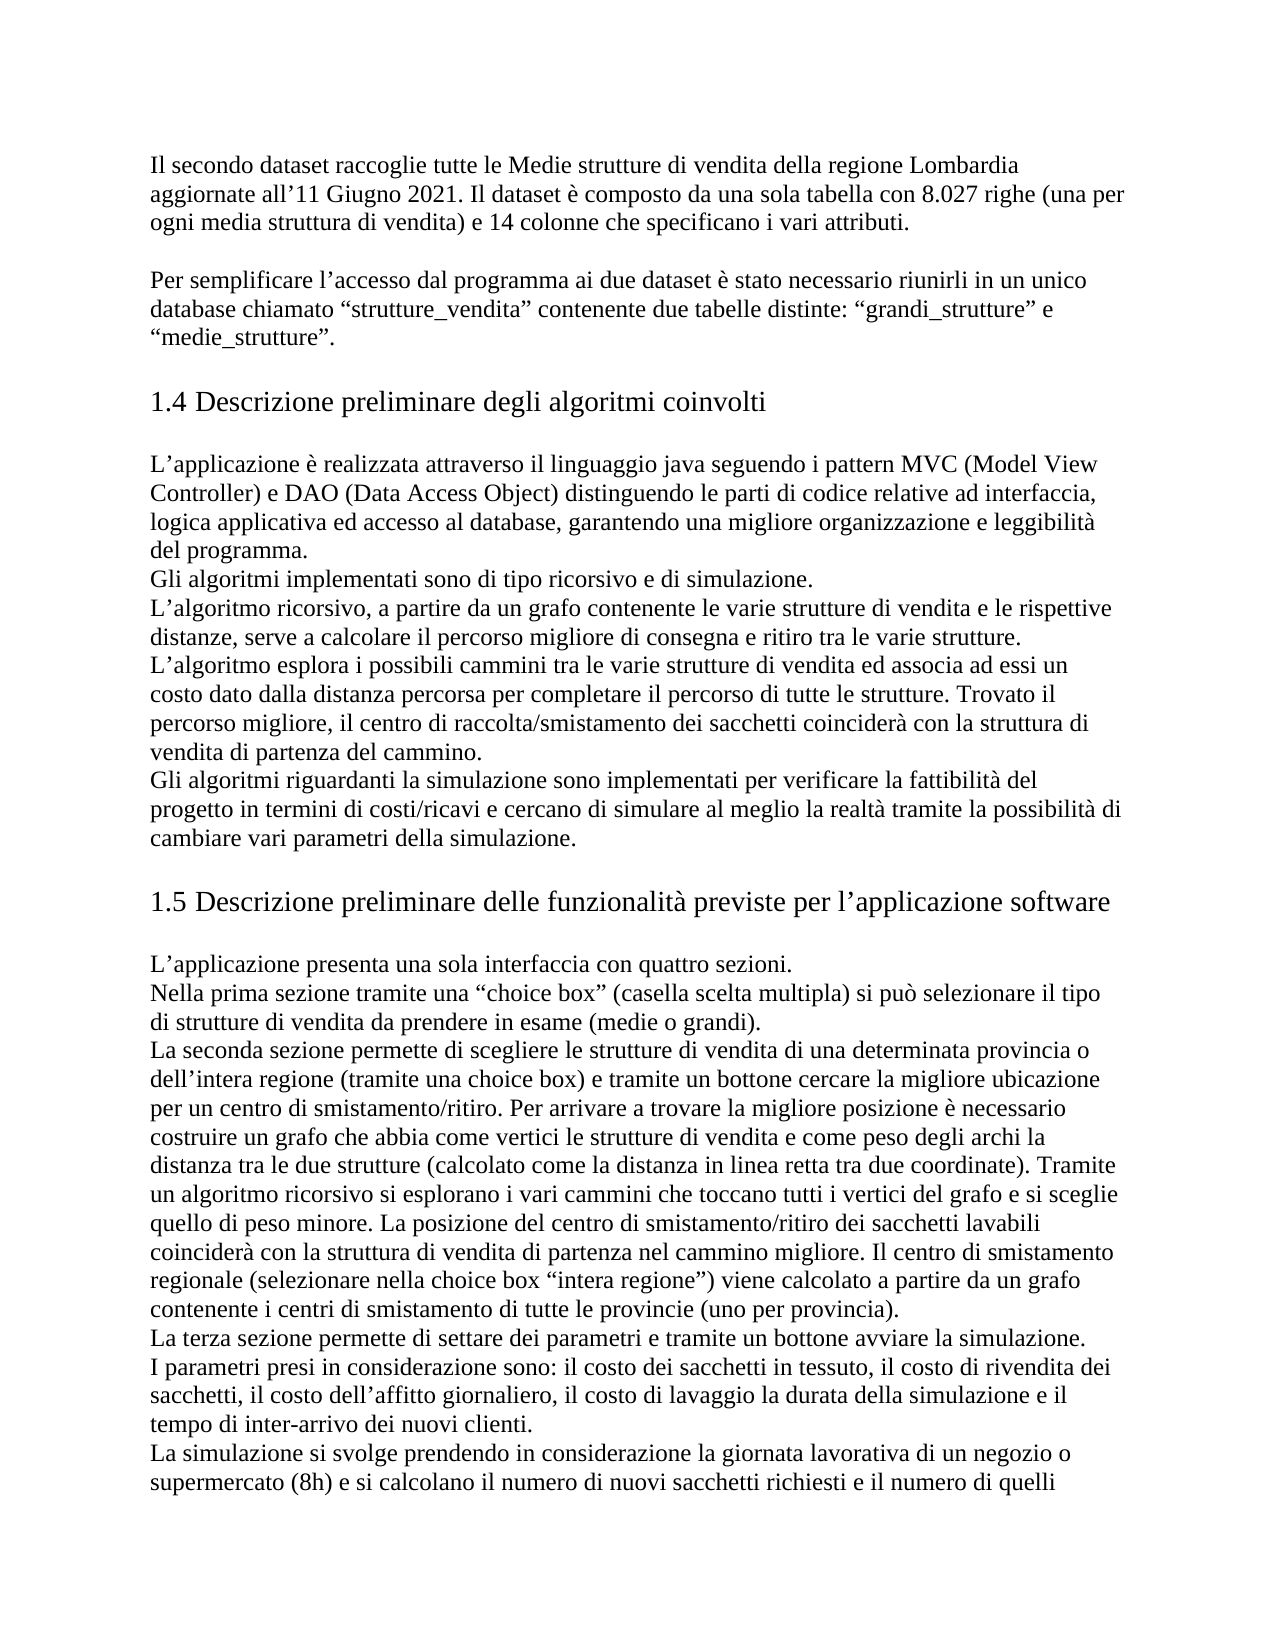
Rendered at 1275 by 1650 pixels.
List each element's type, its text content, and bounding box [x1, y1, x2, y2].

text La seconda sezione permette di scegliere le strutture di vendita di una determinata provincia o dell’intera regione (tramite una choice box) e tramite un bottone cercare la migliore ubicazione per un centro di smistamento/ritiro. Per arrivare a trovare la migliore posizione è necessario costruire un grafo che abbia come vertici le strutture di vendita e come peso degli archi la distanza tra le due strutture (calcolato come la distanza in linea retta tra due coordinate). Tramite un algoritmo ricorsivo si esplorano i vari cammini che toccano tutti i vertici del grafo e si sceglie quello di peso minore. La posizione del centro di smistamento/ritiro dei sacchetti lavabili coinciderà con la struttura di vendita di partenza nel cammino migliore. Il centro di smistamento regionale (selezionare nella choice box “intera regione”) viene calcolato a partire da un grafo contenente i centri di smistamento di tutte le provincie (uno per provincia). [150, 1036, 1125, 1323]
subtitle Descrizione preliminare degli algoritmi coinvolti [150, 384, 1125, 418]
text I parametri presi in considerazione sono: il costo dei sacchetti in tessuto, il costo di rivendita dei sacchetti, il costo dell’affitto giornaliero, il costo di lavaggio la durata della simulazione e il tempo di inter-arrivo dei nuovi clienti. [150, 1352, 1125, 1438]
text Per semplificare l’accesso dal programma ai due dataset è stato necessario riunirli in un unico database chiamato “strutture_vendita” contenente due tabelle distinte: “grandi_strutture” e “medie_strutture”. [150, 265, 1125, 351]
text Il secondo dataset raccoglie tutte le Medie strutture di vendita della regione Lombardia aggiornate all’11 Giugno 2021. Il dataset è composto da una sola tabella con 8.027 righe (una per ogni media struttura di vendita) e 14 colonne che specificano i vari attributi. [150, 150, 1125, 236]
text L’applicazione presenta una sola interfaccia con quattro sezioni. [150, 949, 1125, 978]
subtitle Descrizione preliminare delle funzionalità previste per l’applicazione software [150, 884, 1125, 918]
text Gli algoritmi implementati sono di tipo ricorsivo e di simulazione. [150, 564, 1125, 593]
text L’applicazione è realizzata attraverso il linguaggio java seguendo i pattern MVC (Model View Controller) e DAO (Data Access Object) distinguendo le parti di codice relative ad interfaccia, logica applicativa ed accesso al database, garantendo una migliore organizzazione e leggibilità del programma. [150, 449, 1125, 564]
text Gli algoritmi riguardanti la simulazione sono implementati per verificare la fattibilità del progetto in termini di costi/ricavi e cercano di simulare al meglio la realtà tramite la possibilità di cambiare vari parametri della simulazione. [150, 765, 1125, 852]
text Nella prima sezione tramite una “choice box” (casella scelta multipla) si può selezionare il tipo di strutture di vendita da prendere in esame (medie o grandi). [150, 978, 1125, 1036]
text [150, 1438, 1125, 1496]
text L’algoritmo ricorsivo, a partire da un grafo contenente le varie strutture di vendita e le rispettive distanze, serve a calcolare il percorso migliore di consegna e ritiro tra le varie strutture. L’algoritmo esplora i possibili cammini tra le varie strutture di vendita ed associa ad essi un costo dato dalla distanza percorsa per completare il percorso di tutte le strutture. Trovato il percorso migliore, il centro di raccolta/smistamento dei sacchetti coinciderà con la struttura di vendita di partenza del cammino. [150, 593, 1125, 765]
text La terza sezione permette di settare dei parametri e tramite un bottone avviare la simulazione. [150, 1323, 1125, 1352]
